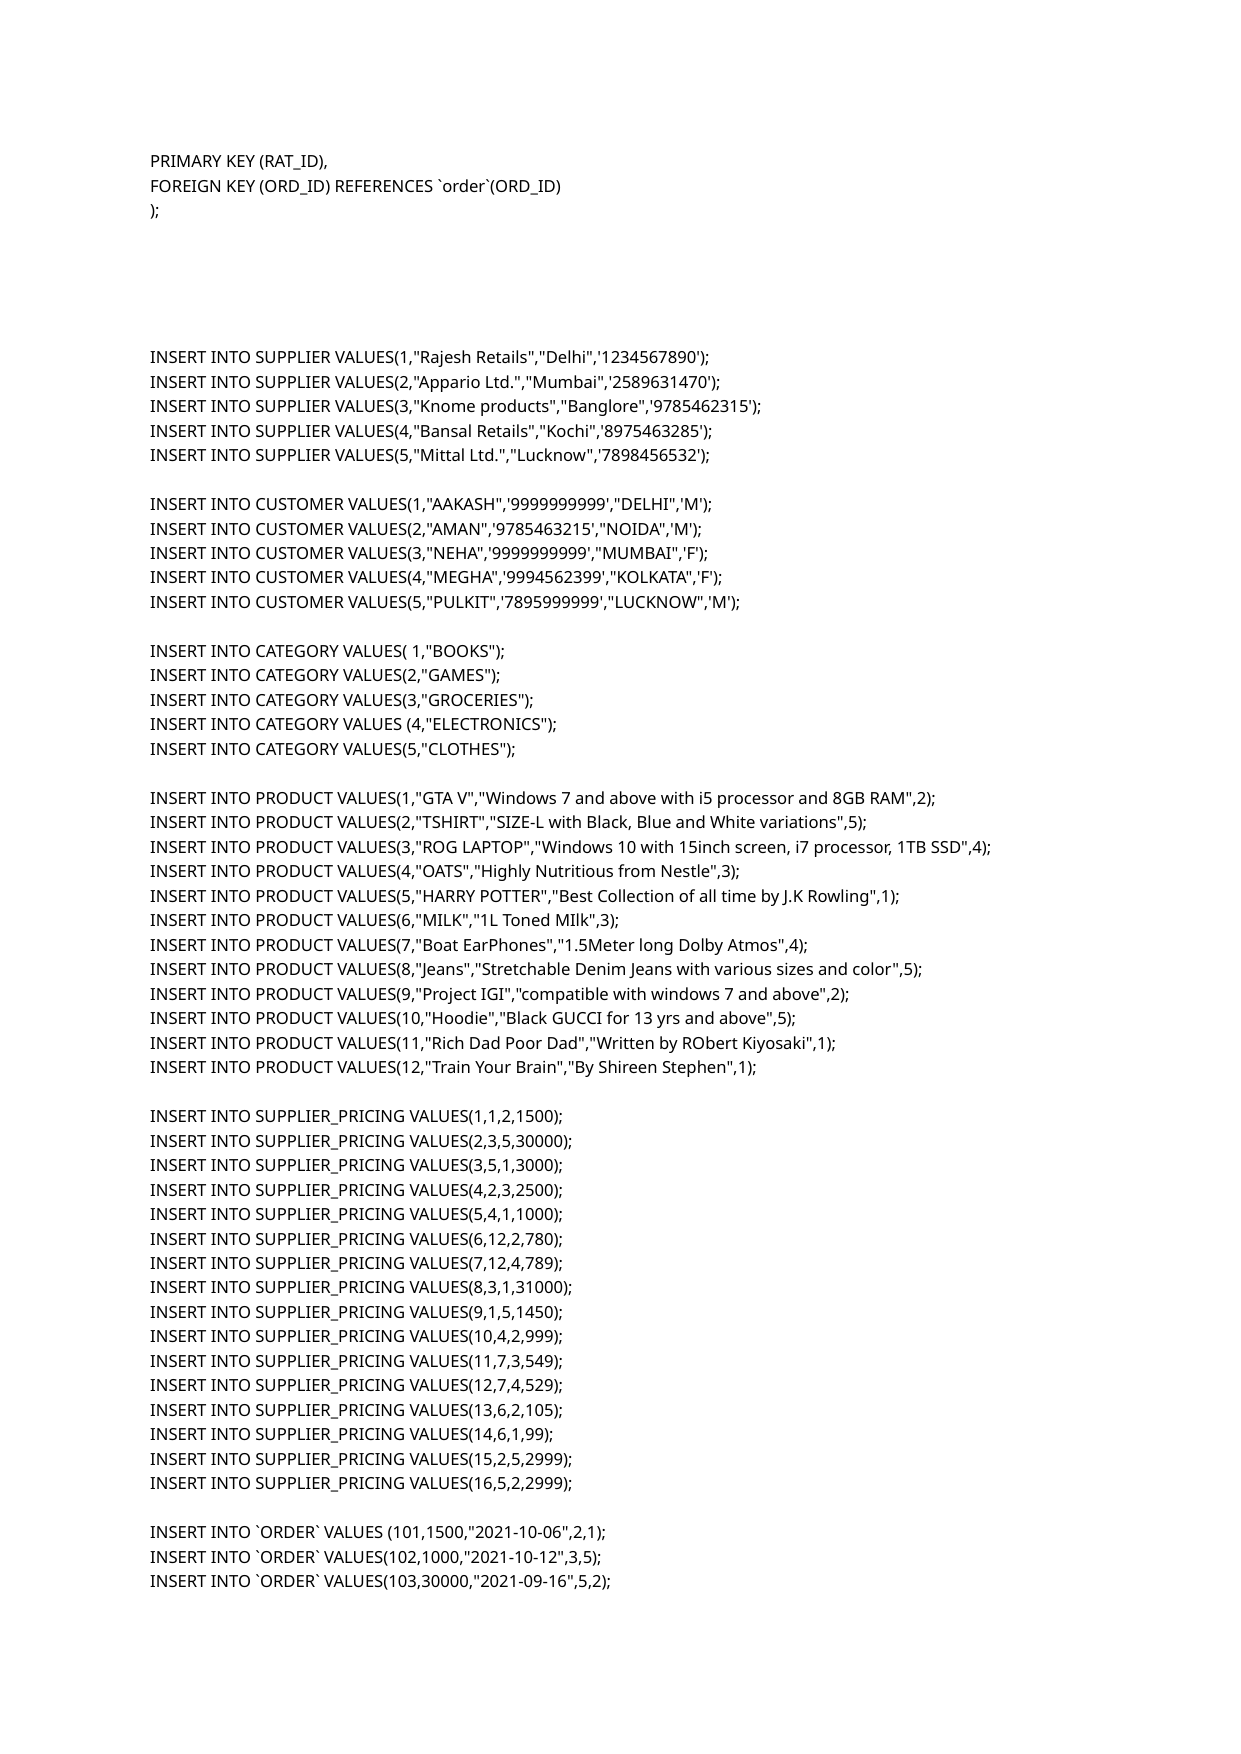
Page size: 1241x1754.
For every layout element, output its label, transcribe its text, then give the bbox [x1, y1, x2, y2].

text INSERT INTO CATEGORY VALUES( 1,"BOOKS"); [150, 639, 1090, 662]
text ); [150, 199, 1090, 222]
text INSERT INTO PRODUCT VALUES(6,"MILK","1L Toned MIlk",3); [150, 909, 1090, 932]
text INSERT INTO SUPPLIER_PRICING VALUES(15,2,5,2999); [150, 1447, 1090, 1470]
text INSERT INTO SUPPLIER_PRICING VALUES(3,5,1,3000); [150, 1154, 1090, 1176]
text INSERT INTO CUSTOMER VALUES(1,"AAKASH",'9999999999',"DELHI",'M'); [150, 493, 1090, 515]
text INSERT INTO SUPPLIER_PRICING VALUES(1,1,2,1500); [150, 1105, 1090, 1127]
text INSERT INTO CATEGORY VALUES(2,"GAMES"); [150, 664, 1090, 687]
text INSERT INTO SUPPLIER_PRICING VALUES(8,3,1,31000); [150, 1276, 1090, 1299]
text INSERT INTO PRODUCT VALUES(11,"Rich Dad Poor Dad","Written by RObert Kiyosaki",1); [150, 1031, 1090, 1054]
text INSERT INTO SUPPLIER_PRICING VALUES(7,12,4,789); [150, 1252, 1090, 1274]
text INSERT INTO CATEGORY VALUES (4,"ELECTRONICS"); [150, 713, 1090, 736]
text INSERT INTO PRODUCT VALUES(9,"Project IGI","compatible with windows 7 and above",2); [150, 982, 1090, 1005]
text FOREIGN KEY (ORD_ID) REFERENCES `order`(ORD_ID) [150, 174, 1090, 197]
text INSERT INTO PRODUCT VALUES(5,"HARRY POTTER","Best Collection of all time by J.K Rowling",1); [150, 884, 1090, 907]
text INSERT INTO CUSTOMER VALUES(2,"AMAN",'9785463215',"NOIDA",'M'); [150, 517, 1090, 540]
text INSERT INTO CUSTOMER VALUES(3,"NEHA",'9999999999',"MUMBAI",'F'); [150, 542, 1090, 564]
text INSERT INTO SUPPLIER_PRICING VALUES(13,6,2,105); [150, 1398, 1090, 1421]
text INSERT INTO PRODUCT VALUES(4,"OATS","Highly Nutritious from Nestle",3); [150, 860, 1090, 883]
text INSERT INTO SUPPLIER_PRICING VALUES(12,7,4,529); [150, 1374, 1090, 1397]
text INSERT INTO CUSTOMER VALUES(4,"MEGHA",'9994562399',"KOLKATA",'F'); [150, 566, 1090, 589]
text INSERT INTO SUPPLIER_PRICING VALUES(6,12,2,780); [150, 1227, 1090, 1250]
text INSERT INTO `ORDER` VALUES(103,30000,"2021-09-16",5,2); [150, 1570, 1090, 1592]
text INSERT INTO SUPPLIER VALUES(3,"Knome products","Banglore",'9785462315'); [150, 395, 1090, 417]
text INSERT INTO SUPPLIER_PRICING VALUES(4,2,3,2500); [150, 1178, 1090, 1201]
text INSERT INTO `ORDER` VALUES (101,1500,"2021-10-06",2,1); [150, 1521, 1090, 1543]
text PRIMARY KEY (RAT_ID), [150, 150, 1090, 173]
text INSERT INTO SUPPLIER_PRICING VALUES(5,4,1,1000); [150, 1203, 1090, 1225]
text INSERT INTO PRODUCT VALUES(3,"ROG LAPTOP","Windows 10 with 15inch screen, i7 processor, 1TB SSD",4); [150, 835, 1090, 858]
text INSERT INTO CATEGORY VALUES(5,"CLOTHES"); [150, 737, 1090, 760]
text INSERT INTO SUPPLIER_PRICING VALUES(14,6,1,99); [150, 1423, 1090, 1446]
text INSERT INTO PRODUCT VALUES(1,"GTA V","Windows 7 and above with i5 processor and 8GB RAM",2); [150, 786, 1090, 809]
text INSERT INTO SUPPLIER_PRICING VALUES(11,7,3,549); [150, 1349, 1090, 1372]
text INSERT INTO SUPPLIER VALUES(2,"Appario Ltd.","Mumbai",'2589631470'); [150, 370, 1090, 393]
text INSERT INTO CUSTOMER VALUES(5,"PULKIT",'7895999999',"LUCKNOW",'M'); [150, 591, 1090, 613]
text INSERT INTO SUPPLIER VALUES(5,"Mittal Ltd.","Lucknow",'7898456532'); [150, 444, 1090, 466]
text INSERT INTO SUPPLIER_PRICING VALUES(2,3,5,30000); [150, 1129, 1090, 1152]
text INSERT INTO SUPPLIER_PRICING VALUES(16,5,2,2999); [150, 1472, 1090, 1494]
text INSERT INTO SUPPLIER VALUES(4,"Bansal Retails","Kochi",'8975463285'); [150, 419, 1090, 442]
text INSERT INTO PRODUCT VALUES(8,"Jeans","Stretchable Denim Jeans with various sizes and color",5); [150, 958, 1090, 981]
text INSERT INTO PRODUCT VALUES(2,"TSHIRT","SIZE-L with Black, Blue and White variations",5); [150, 811, 1090, 834]
text INSERT INTO PRODUCT VALUES(10,"Hoodie","Black GUCCI for 13 yrs and above",5); [150, 1007, 1090, 1029]
text INSERT INTO SUPPLIER_PRICING VALUES(9,1,5,1450); [150, 1301, 1090, 1323]
text INSERT INTO SUPPLIER VALUES(1,"Rajesh Retails","Delhi",'1234567890'); [150, 346, 1090, 368]
text INSERT INTO CATEGORY VALUES(3,"GROCERIES"); [150, 688, 1090, 711]
text INSERT INTO PRODUCT VALUES(12,"Train Your Brain","By Shireen Stephen",1); [150, 1056, 1090, 1078]
text INSERT INTO `ORDER` VALUES(102,1000,"2021-10-12",3,5); [150, 1545, 1090, 1568]
text INSERT INTO SUPPLIER_PRICING VALUES(10,4,2,999); [150, 1325, 1090, 1348]
text INSERT INTO PRODUCT VALUES(7,"Boat EarPhones","1.5Meter long Dolby Atmos",4); [150, 933, 1090, 956]
